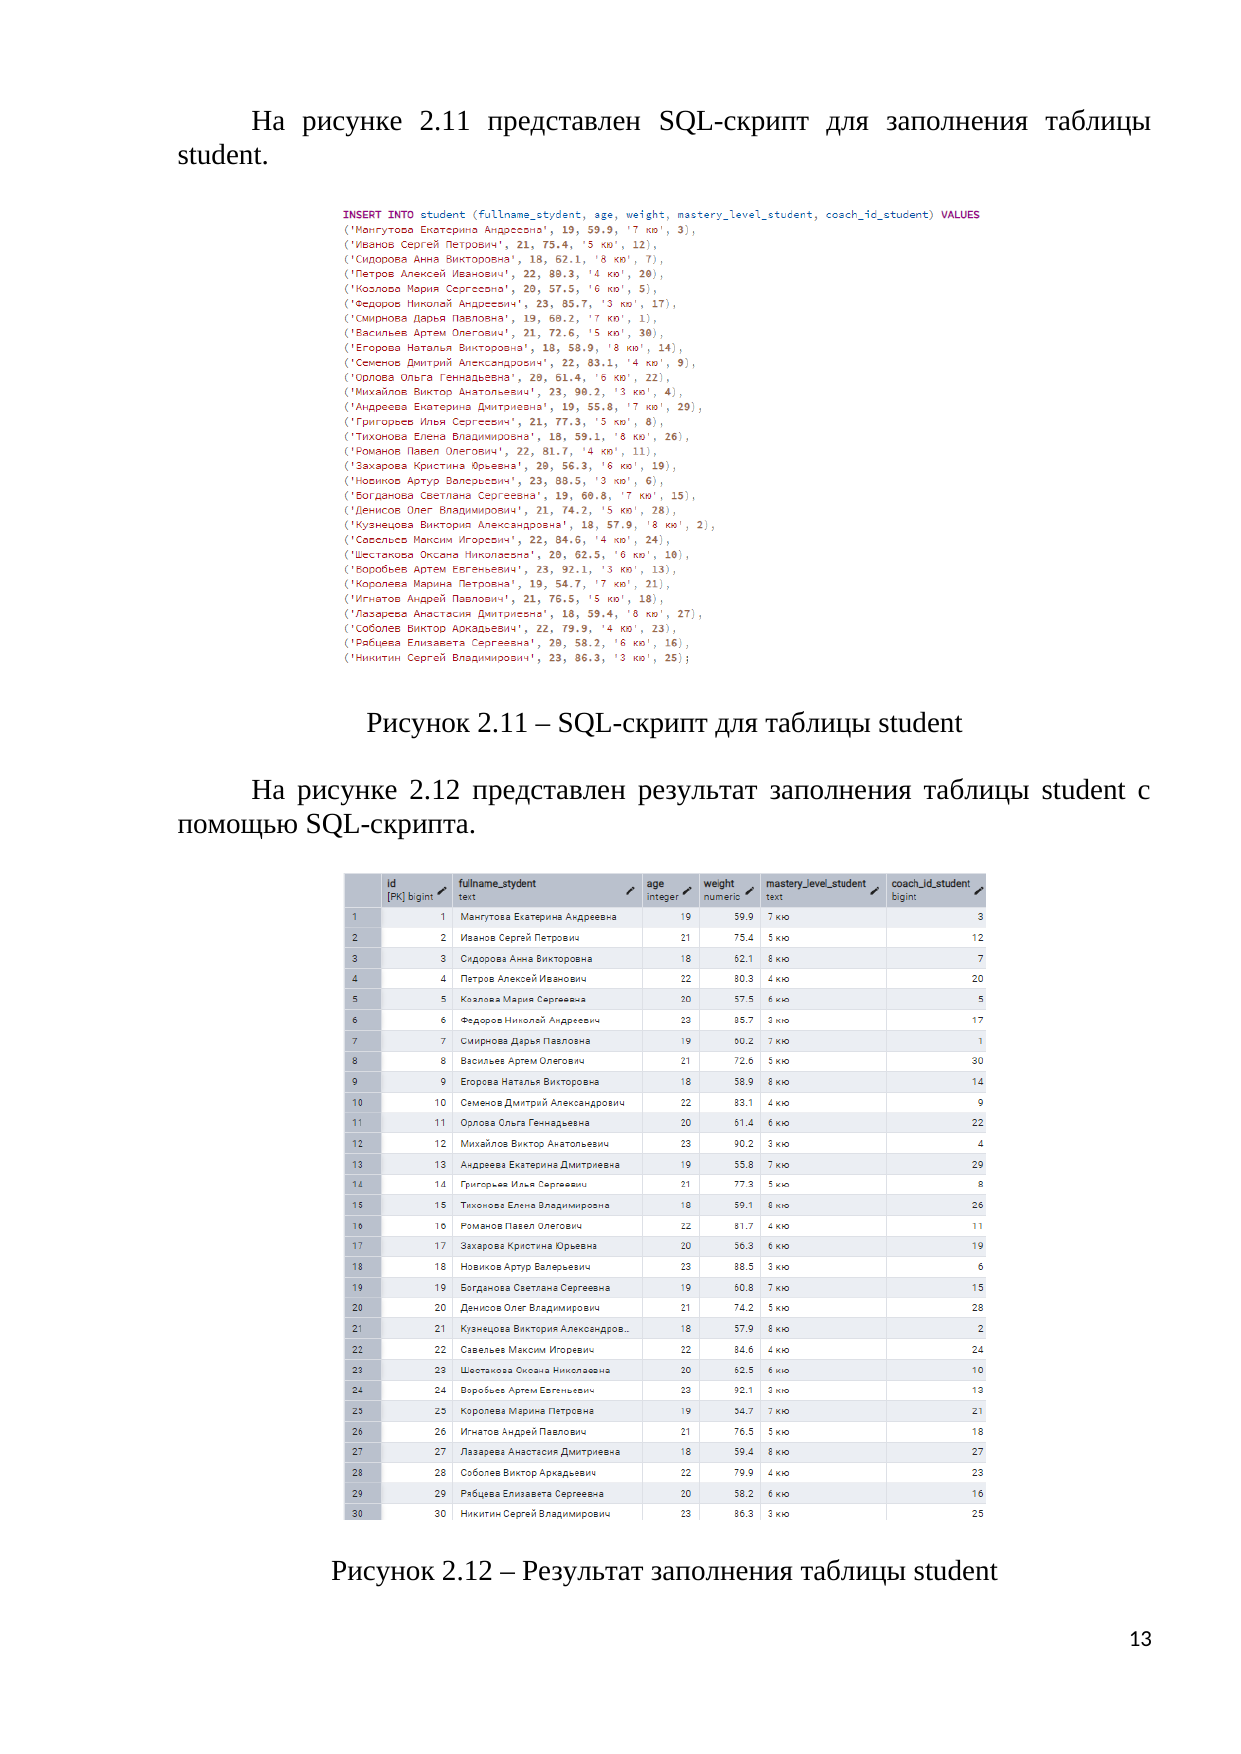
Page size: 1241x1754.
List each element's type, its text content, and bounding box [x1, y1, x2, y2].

text Рисунок 2.11 – SQL-скрипт для таблицы student [177, 705, 1152, 739]
picture [343, 873, 986, 1520]
text На рисунке 2.11 представлен SQL-скрипт для заполнения таблицы student. [177, 103, 1152, 171]
text На рисунке 2.12 представлен результат заполнения таблицы student с помощью SQL-скрипта. [177, 772, 1152, 839]
text Рисунок 2.12 – Результат заполнения таблицы student [177, 1553, 1152, 1587]
picture [342, 204, 987, 672]
